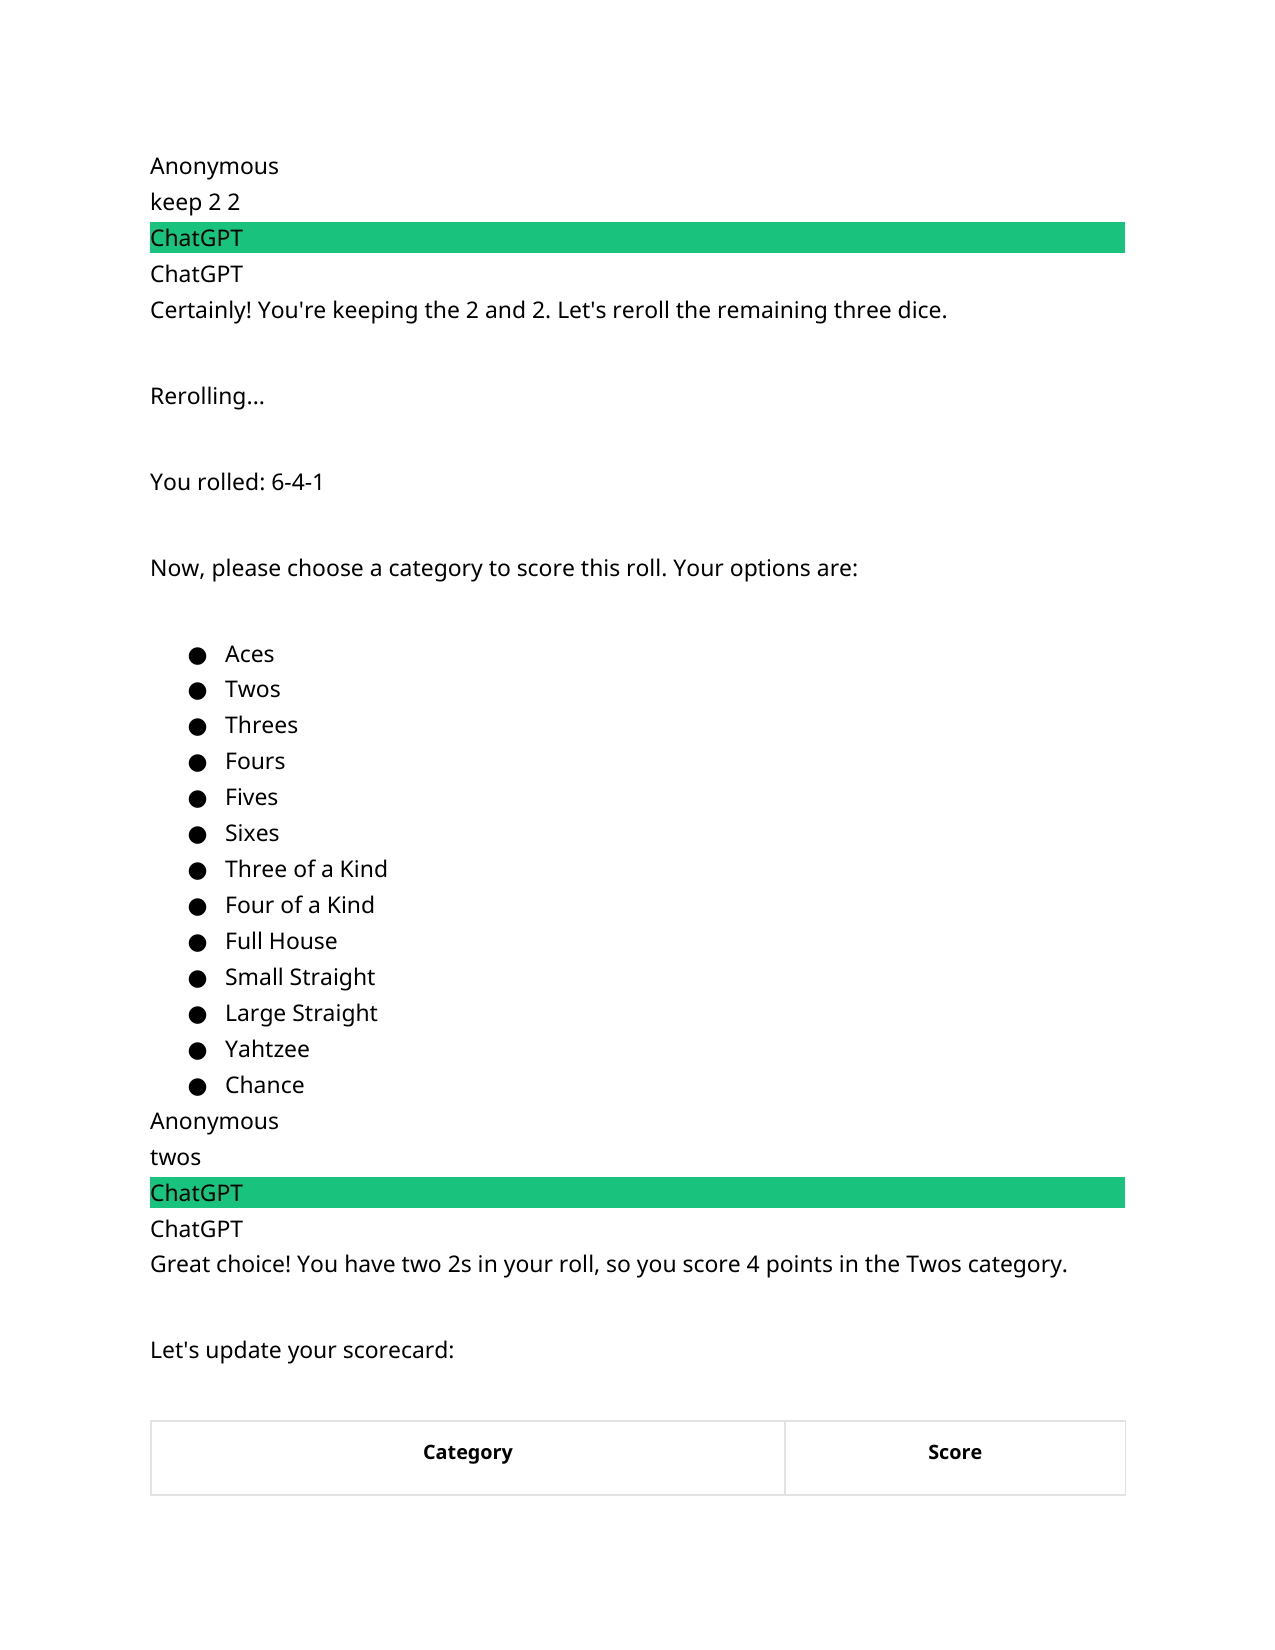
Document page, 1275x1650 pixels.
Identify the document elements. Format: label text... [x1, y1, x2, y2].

text You rolled: 6-4-1 [150, 466, 1125, 497]
list Aces [187, 637, 1125, 669]
list Chance [187, 1069, 1125, 1100]
table_header Category [152, 1422, 784, 1494]
table_header Score [786, 1422, 1125, 1494]
list Twos [187, 673, 1125, 705]
text ChatGPT [150, 258, 1125, 289]
text Certainly! You're keeping the 2 and 2. Let's reroll the remaining three dice. [150, 294, 1125, 325]
text Rerolling... [150, 380, 1125, 411]
text Anonymous [150, 150, 1125, 181]
list Sixes [187, 817, 1125, 848]
list Three of a Kind [187, 853, 1125, 884]
text Great choice! You have two 2s in your roll, so you score 4 points in the Twos category. [150, 1248, 1125, 1280]
text twos [150, 1141, 1125, 1172]
text ChatGPT [150, 1177, 1125, 1208]
text Now, please choose a category to score this roll. Your options are: [150, 552, 1125, 583]
text keep 2 2 [150, 186, 1125, 217]
list Four of a Kind [187, 889, 1125, 920]
list Fours [187, 745, 1125, 777]
list Yahtzee [187, 1033, 1125, 1064]
text ChatGPT [150, 222, 1125, 253]
list Full House [187, 925, 1125, 956]
list Small Straight [187, 961, 1125, 992]
list Threes [187, 709, 1125, 741]
list Fives [187, 781, 1125, 812]
text Let's update your scorecard: [150, 1334, 1125, 1366]
text Anonymous [150, 1105, 1125, 1136]
list Large Straight [187, 997, 1125, 1028]
text ChatGPT [150, 1212, 1125, 1244]
